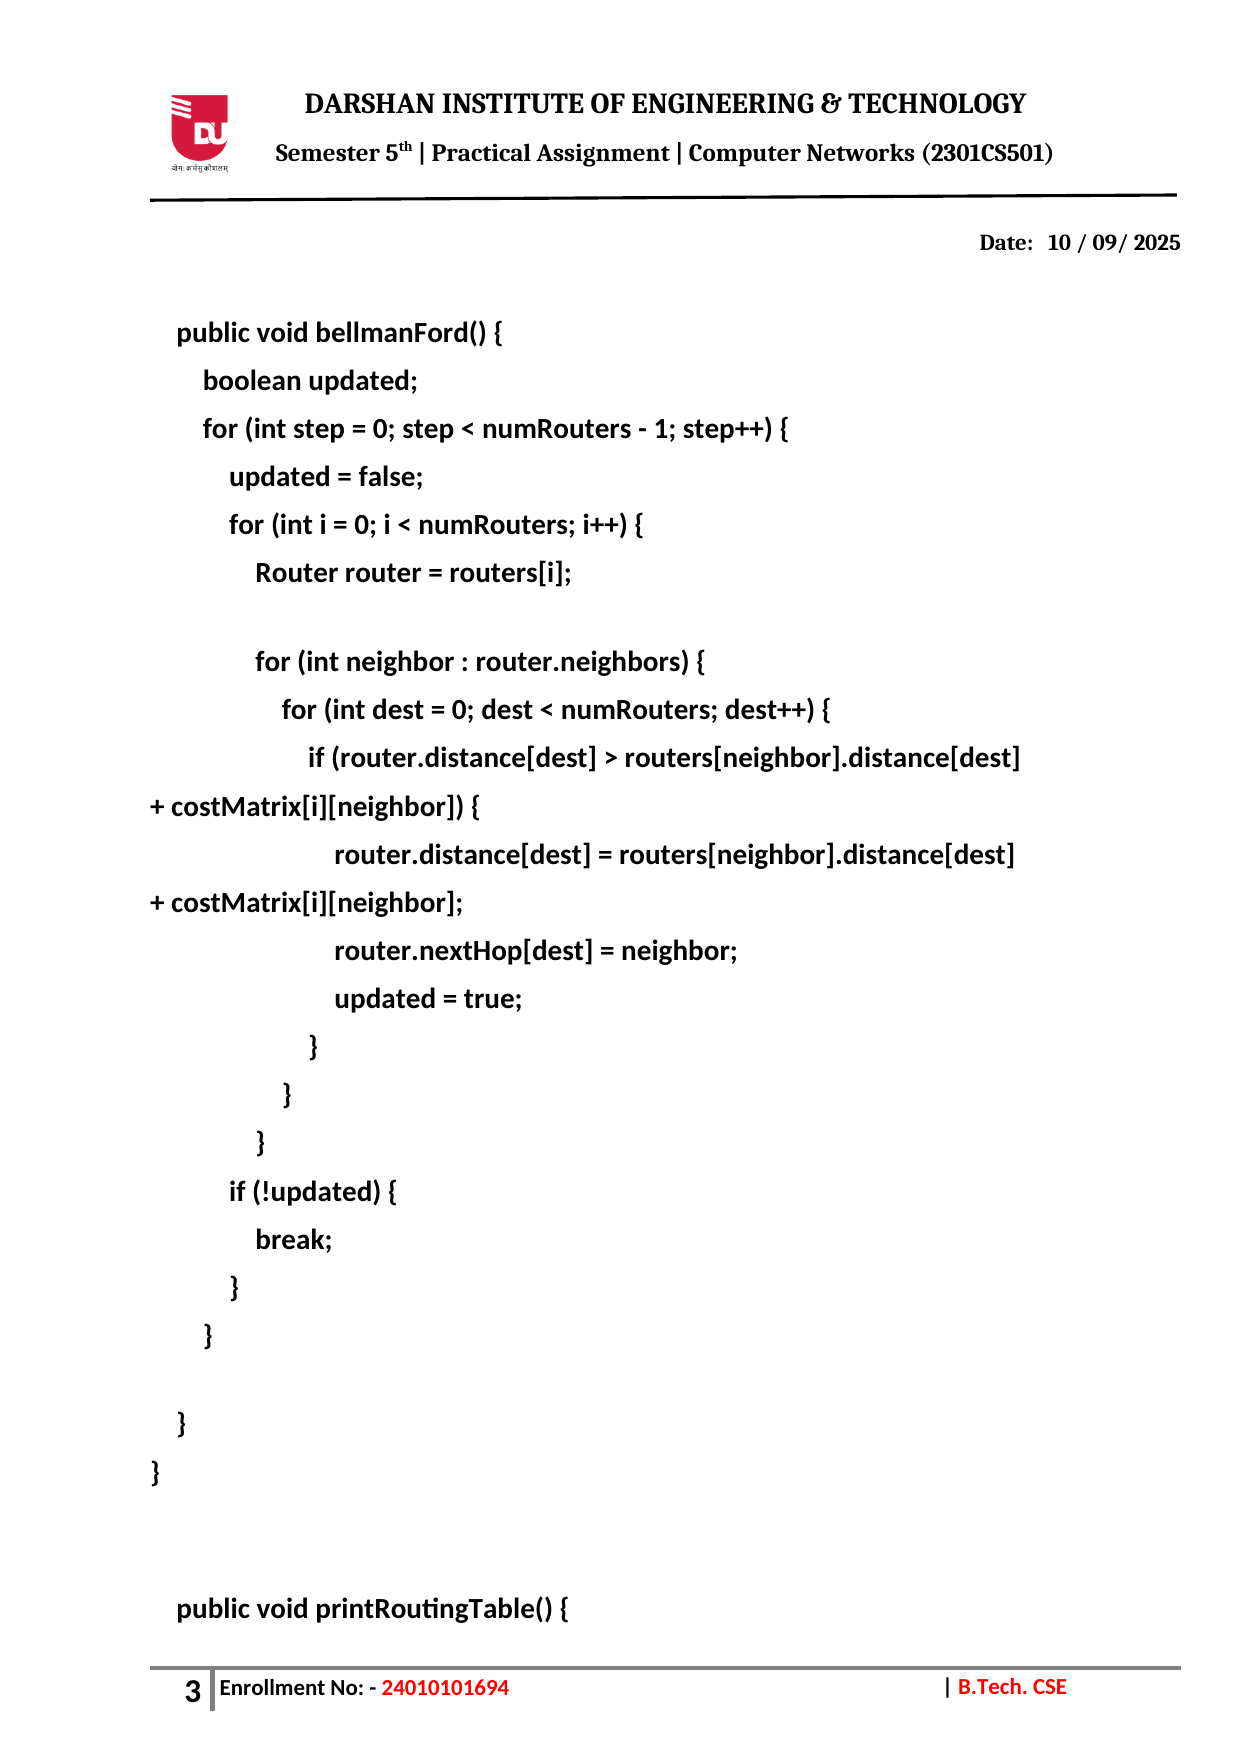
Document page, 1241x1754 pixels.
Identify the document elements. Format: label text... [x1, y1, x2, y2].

text public void bellmanFord() { [150, 314, 1189, 349]
text } [150, 1124, 1189, 1160]
text break; [150, 1221, 1189, 1256]
text router.distance[dest] = routers[neighbor].distance[dest] [150, 836, 1189, 871]
text } [150, 1076, 1189, 1112]
text public void printRoutingTable() { [150, 1591, 1189, 1626]
text if (router.distance[dest] > routers[neighbor].distance[dest] [150, 739, 1189, 775]
text for (int neighbor : router.neighbors) { [150, 643, 1189, 679]
text } [150, 1269, 1189, 1304]
text + costMatrix[i][neighbor]) { [150, 788, 1189, 823]
text router.nextHop[dest] = neighbor; [150, 932, 1189, 968]
text for (int step = 0; step < numRouters - 1; step++) { [150, 410, 1189, 446]
text + costMatrix[i][neighbor]; [150, 884, 1189, 919]
text } [150, 1406, 1189, 1441]
text if (!updated) { [150, 1173, 1189, 1208]
text for (int i = 0; i < numRouters; i++) { [150, 506, 1189, 542]
text } [150, 1454, 1189, 1489]
picture [150, 70, 242, 197]
text } [150, 1317, 1189, 1353]
text } [150, 1028, 1189, 1064]
text Router router = routers[i]; [150, 554, 1189, 590]
text for (int dest = 0; dest < numRouters; dest++) { [150, 691, 1189, 727]
text boolean updated; [150, 362, 1189, 398]
text updated = true; [150, 980, 1189, 1016]
text updated = false; [150, 458, 1189, 494]
